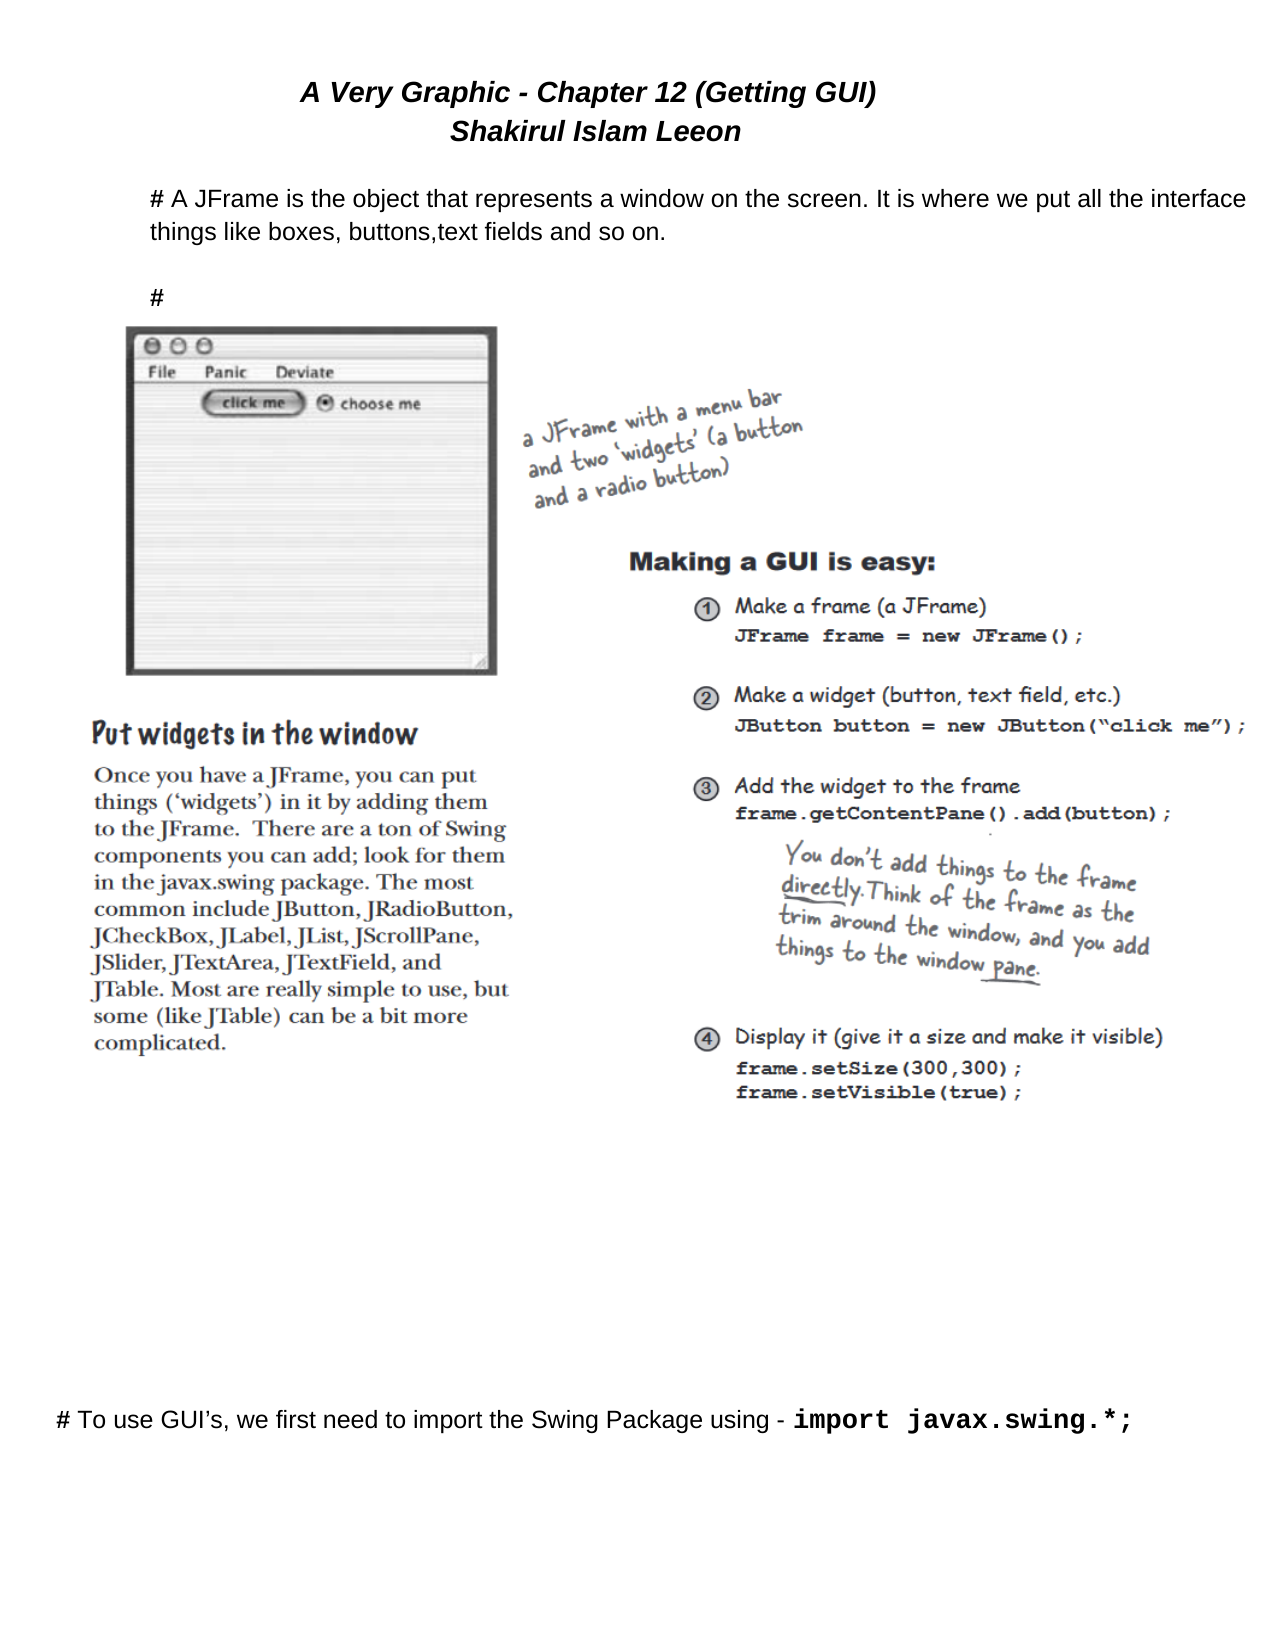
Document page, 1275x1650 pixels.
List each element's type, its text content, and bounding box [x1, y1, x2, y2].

picture [56, 316, 1275, 1104]
text # A JFrame is the object that represents a window on the screen. It is where we put all the interface things like boxes, buttons,text fields and so on. [150, 184, 1275, 246]
text # To use GUI’s, we first need to import the Swing Package using - import javax.swing.*; [56, 1404, 1275, 1436]
text # [150, 283, 1275, 312]
